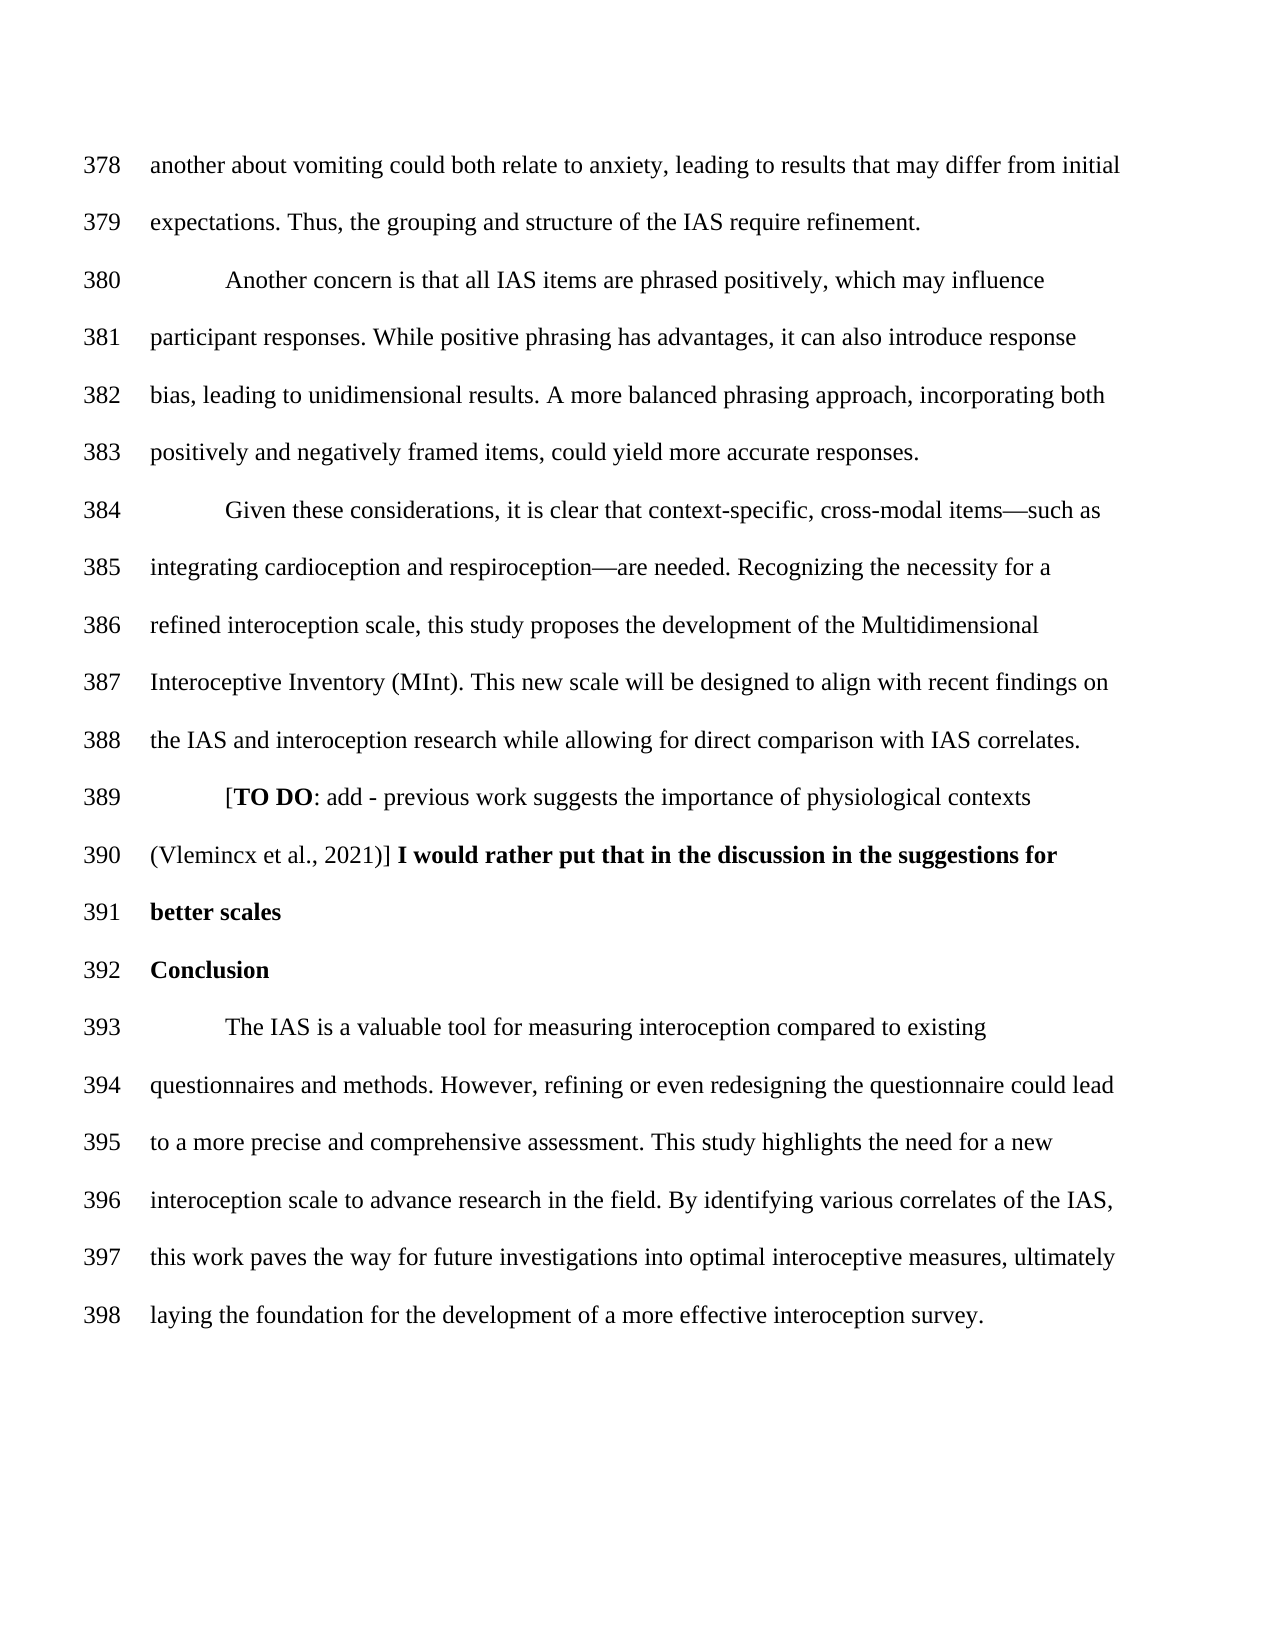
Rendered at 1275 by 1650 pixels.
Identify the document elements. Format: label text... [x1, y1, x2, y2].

subtitle Conclusion [150, 955, 1125, 984]
text Another concern is that all IAS items are phrased positively, which may influence participant responses. While positive phrasing has advantages, it can also introduce response bias, leading to unidimensional results. A more balanced phrasing approach, incorporating both positively and negatively framed items, could yield more accurate responses. [150, 265, 1125, 466]
text [TO DO: add - previous work suggests the importance of physiological contexts (Vlemincx et al., 2021)] I would rather put that in the discussion in the suggestions for better scales [150, 782, 1125, 926]
text The IAS is a valuable tool for measuring interoception compared to existing questionnaires and methods. However, refining or even redesigning the questionnaire could lead to a more precise and comprehensive assessment. This study highlights the need for a new interoception scale to advance research in the field. By identifying various correlates of the IAS, this work paves the way for future investigations into optimal interoceptive measures, ultimately laying the foundation for the development of a more effective interoception survey. [150, 1012, 1125, 1329]
text Given these considerations, it is clear that context-specific, cross-modal items—such as integrating cardioception and respiroception—are needed. Recognizing the necessity for a refined interoception scale, this study proposes the development of the Multidimensional Interoceptive Inventory (MInt). This new scale will be designed to align with recent findings on the IAS and interoception research while allowing for direct comparison with IAS correlates. [150, 495, 1125, 754]
